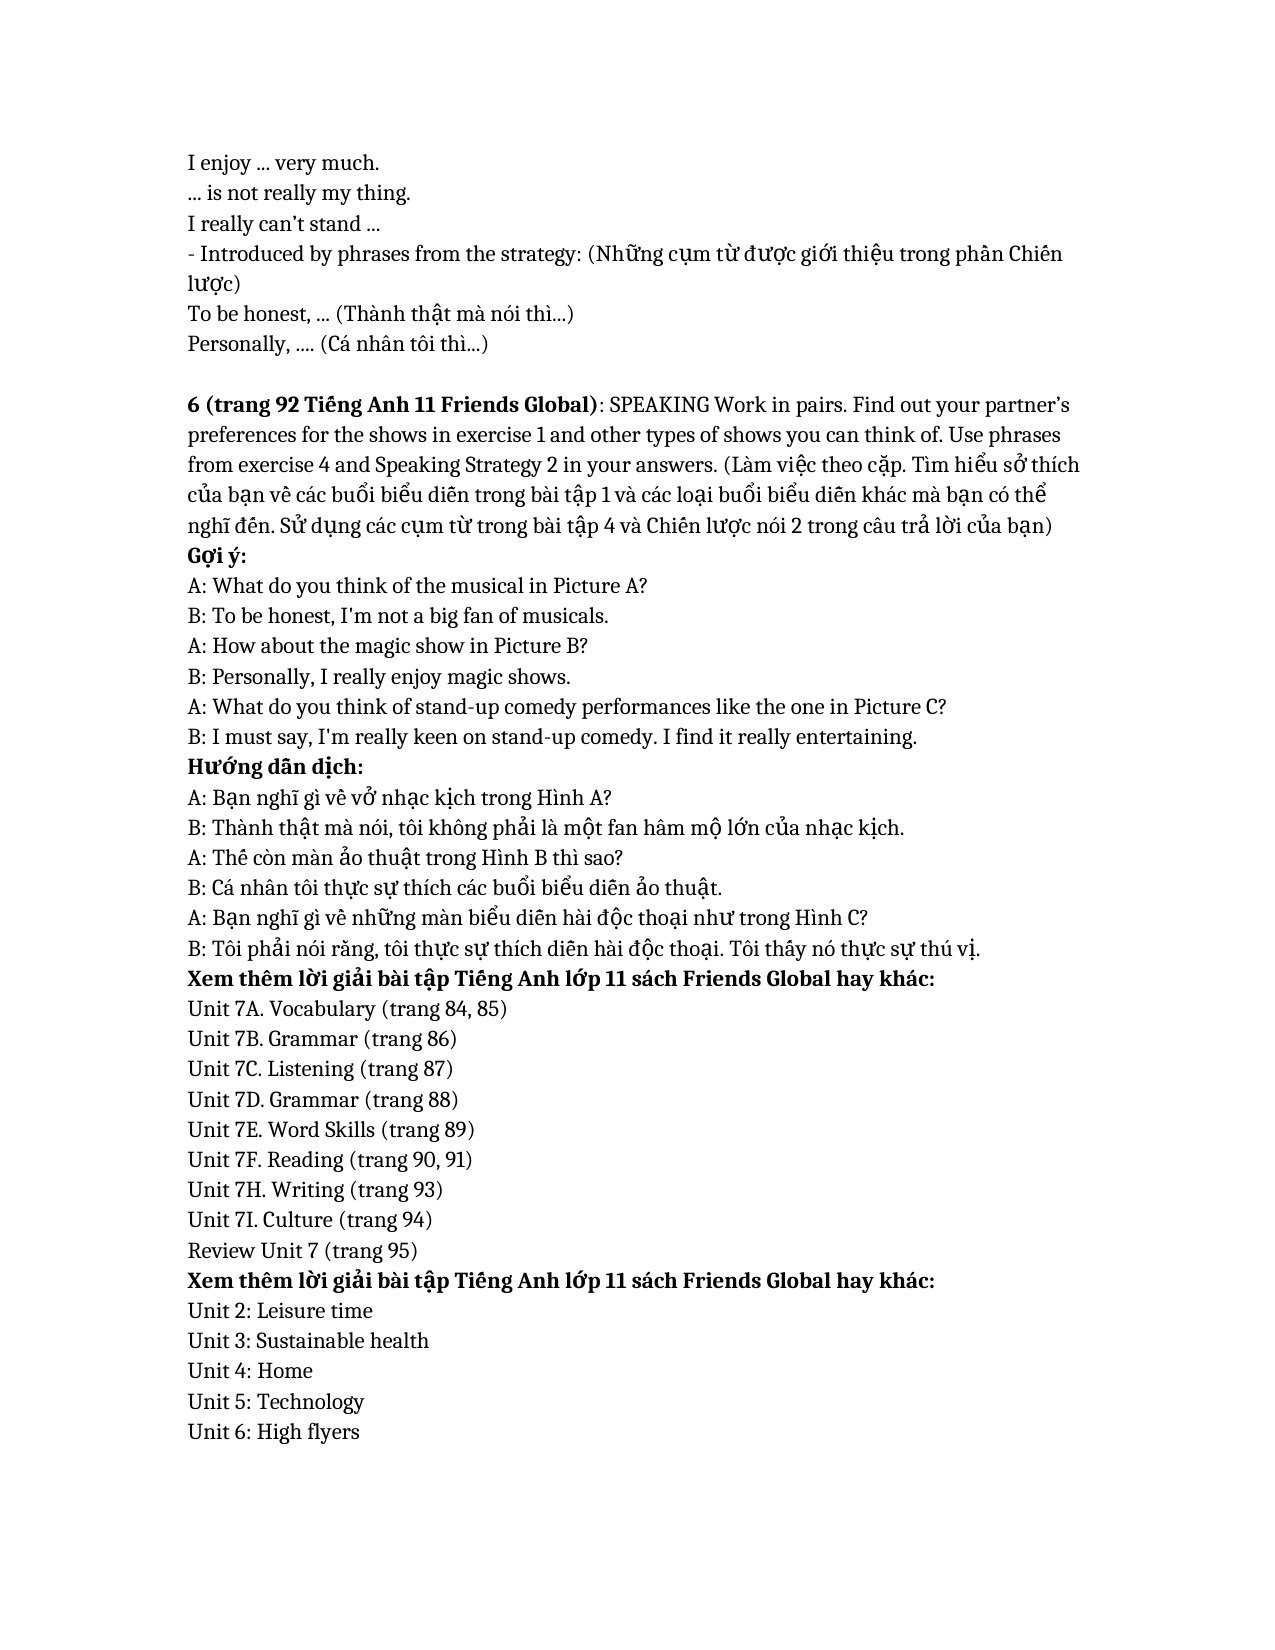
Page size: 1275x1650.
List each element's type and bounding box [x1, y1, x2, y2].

text [187, 150, 1087, 1475]
